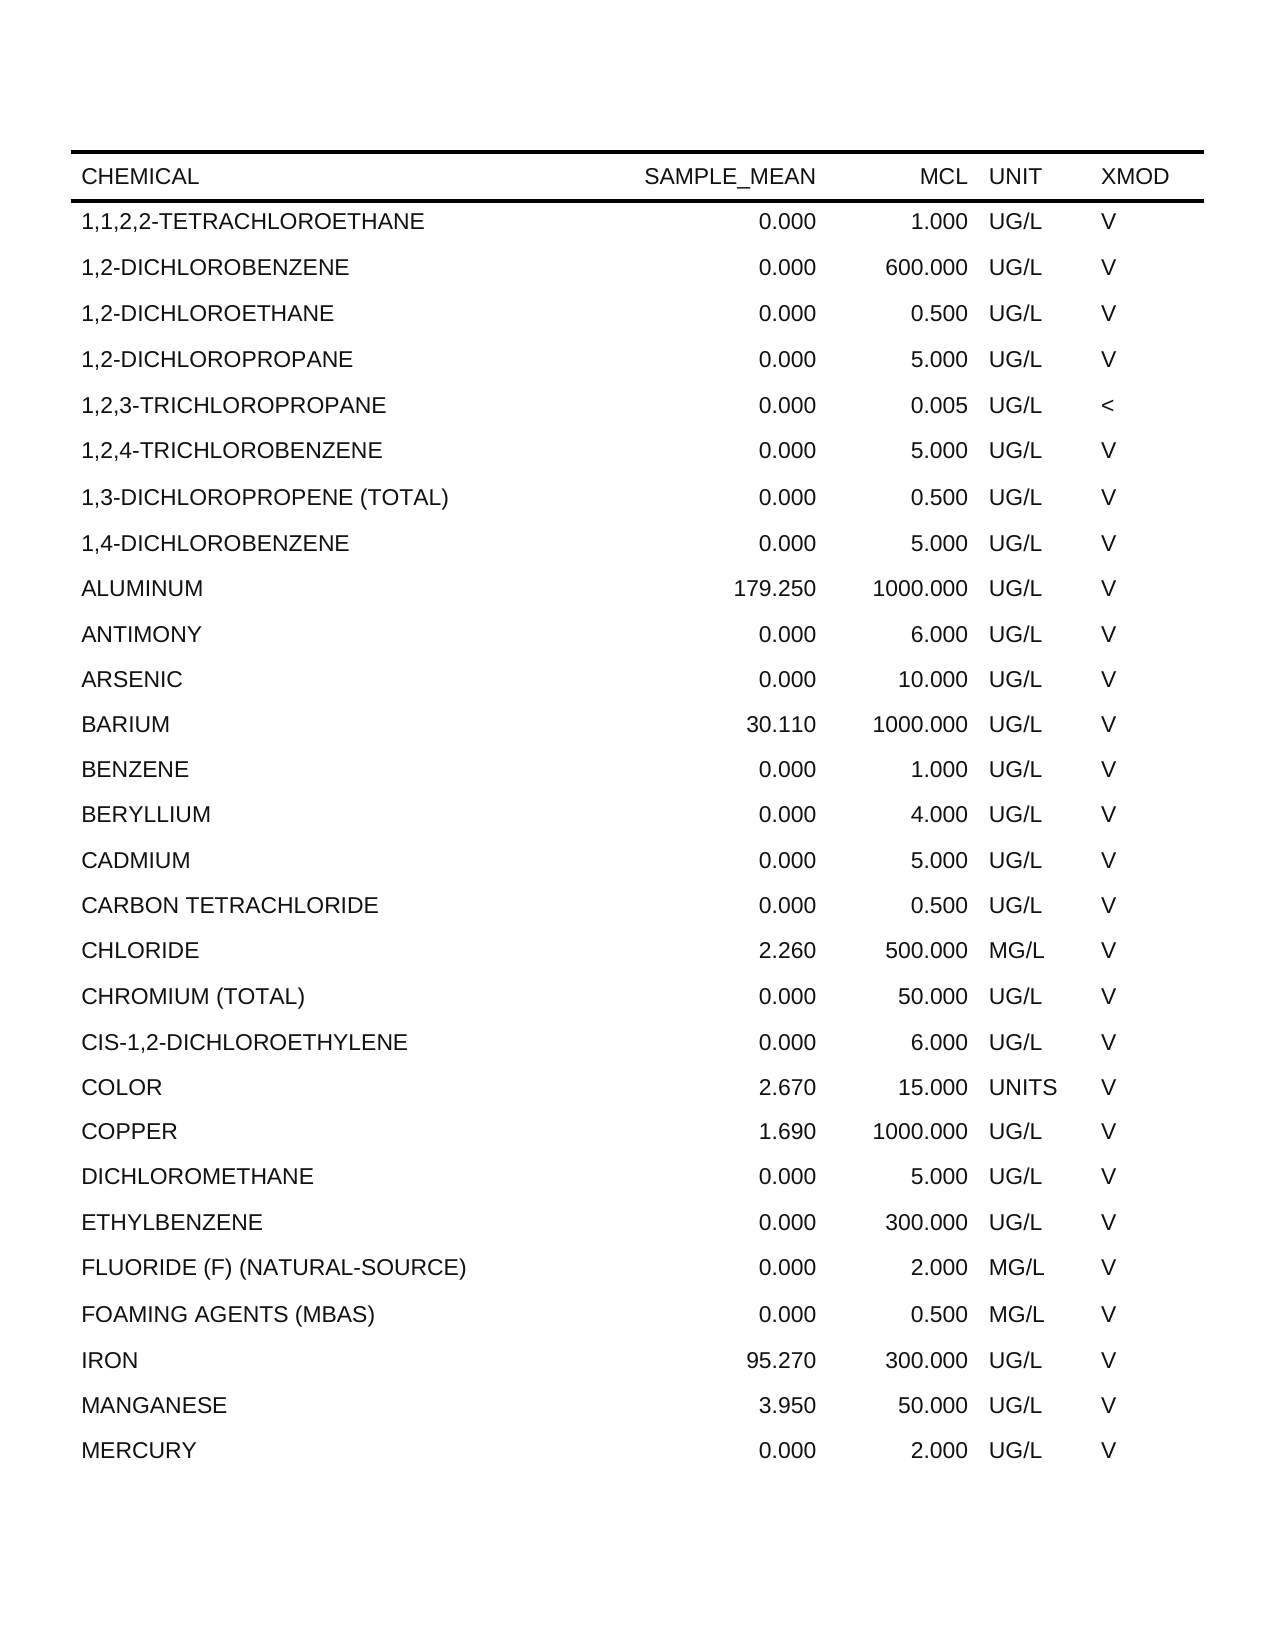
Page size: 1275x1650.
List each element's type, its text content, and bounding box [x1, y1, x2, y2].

table_cell 50.000 [826, 1383, 978, 1428]
table_cell UNITS [978, 1065, 1090, 1109]
table_cell < [1090, 382, 1204, 428]
table_cell V [1090, 1019, 1204, 1065]
table_cell 0.500 [826, 290, 978, 336]
table_cell 0.005 [826, 382, 978, 428]
table_cell UG/L [978, 973, 1090, 1019]
table_cell 1,2,4-TRICHLOROBENZENE [71, 428, 614, 473]
table_cell MERCURY [71, 1428, 614, 1473]
table_cell UG/L [978, 656, 1090, 702]
table_cell 0.000 [614, 1428, 826, 1473]
table_cell 600.000 [826, 244, 978, 290]
table_cell UG/L [978, 244, 1090, 290]
table_cell 1.690 [614, 1109, 826, 1154]
table_cell V [1090, 520, 1204, 566]
table_cell 2.670 [614, 1065, 826, 1109]
table_cell UG/L [978, 566, 1090, 611]
table_cell V [1090, 1428, 1204, 1473]
table_cell UG/L [978, 1199, 1090, 1244]
table_cell V [1090, 1244, 1204, 1291]
table_cell 50.000 [826, 973, 978, 1019]
table_cell UG/L [978, 290, 1090, 336]
table_cell 0.000 [614, 474, 826, 520]
table_cell 0.000 [614, 973, 826, 1019]
table_cell ARSENIC [71, 656, 614, 702]
table_cell 1000.000 [826, 1109, 978, 1154]
table_cell CADMIUM [71, 837, 614, 882]
table_cell 5.000 [826, 1154, 978, 1199]
table_cell UG/L [978, 336, 1090, 382]
table_cell V [1090, 566, 1204, 611]
table_cell CIS-1,2-DICHLOROETHYLENE [71, 1019, 614, 1065]
table_cell COPPER [71, 1109, 614, 1154]
table_cell 5.000 [826, 837, 978, 882]
table_cell 0.500 [826, 474, 978, 520]
table_cell 5.000 [826, 520, 978, 566]
table_cell V [1090, 1109, 1204, 1154]
table_cell 0.000 [614, 1291, 826, 1337]
table_cell UG/L [978, 382, 1090, 428]
table_cell 2.260 [614, 928, 826, 973]
table_cell 1,2-DICHLOROPROPANE [71, 336, 614, 382]
table_cell UG/L [978, 428, 1090, 473]
table_cell 1,2-DICHLOROETHANE [71, 290, 614, 336]
table_header UNIT [978, 154, 1090, 198]
table_cell 0.000 [614, 1244, 826, 1291]
table_cell MG/L [978, 1291, 1090, 1337]
table_cell ALUMINUM [71, 566, 614, 611]
table_cell 0.000 [614, 1019, 826, 1065]
table_cell 0.000 [614, 747, 826, 792]
table_cell CARBON TETRACHLORIDE [71, 883, 614, 928]
table_cell 0.000 [614, 520, 826, 566]
table_cell 0.500 [826, 1291, 978, 1337]
table_cell V [1090, 428, 1204, 473]
table_cell 6.000 [826, 611, 978, 656]
table_cell 1000.000 [826, 702, 978, 747]
table_cell 1.000 [826, 203, 978, 244]
table_cell MANGANESE [71, 1383, 614, 1428]
table_cell 5.000 [826, 428, 978, 473]
table_cell ETHYLBENZENE [71, 1199, 614, 1244]
table_cell 0.000 [614, 336, 826, 382]
table_cell V [1090, 203, 1204, 244]
table_cell V [1090, 474, 1204, 520]
table_cell COLOR [71, 1065, 614, 1109]
table_cell DICHLOROMETHANE [71, 1154, 614, 1199]
table_cell UG/L [978, 747, 1090, 792]
table_cell V [1090, 1383, 1204, 1428]
table_cell V [1090, 702, 1204, 747]
table_cell V [1090, 928, 1204, 973]
table_cell 2.000 [826, 1428, 978, 1473]
table_cell UG/L [978, 883, 1090, 928]
table_cell 0.000 [614, 290, 826, 336]
table_header MCL [826, 154, 978, 198]
table_cell 179.250 [614, 566, 826, 611]
table_cell V [1090, 1154, 1204, 1199]
table_cell UG/L [978, 1338, 1090, 1383]
table_cell 1,2,3-TRICHLOROPROPANE [71, 382, 614, 428]
table_cell 0.000 [614, 1199, 826, 1244]
table_cell FLUORIDE (F) (NATURAL-SOURCE) [71, 1244, 614, 1291]
table_cell 300.000 [826, 1338, 978, 1383]
table_cell UG/L [978, 837, 1090, 882]
table_cell 0.000 [614, 382, 826, 428]
table_cell 4.000 [826, 792, 978, 837]
table_cell 500.000 [826, 928, 978, 973]
table_header CHEMICAL [71, 154, 614, 198]
table_cell UG/L [978, 1019, 1090, 1065]
table_cell 0.000 [614, 656, 826, 702]
table_cell UG/L [978, 1383, 1090, 1428]
table_header SAMPLE_MEAN [614, 154, 826, 198]
table_cell BARIUM [71, 702, 614, 747]
table_cell 2.000 [826, 1244, 978, 1291]
table_cell 0.000 [614, 837, 826, 882]
table_cell 5.000 [826, 336, 978, 382]
table_cell 1,4-DICHLOROBENZENE [71, 520, 614, 566]
table_cell 30.110 [614, 702, 826, 747]
table_cell V [1090, 883, 1204, 928]
table_cell 15.000 [826, 1065, 978, 1109]
table_cell V [1090, 244, 1204, 290]
table_cell UG/L [978, 1109, 1090, 1154]
table_cell V [1090, 1291, 1204, 1337]
table_cell 1,1,2,2-TETRACHLOROETHANE [71, 203, 614, 244]
table_cell V [1090, 336, 1204, 382]
table_cell 1,3-DICHLOROPROPENE (TOTAL) [71, 474, 614, 520]
table_cell V [1090, 973, 1204, 1019]
table_cell CHROMIUM (TOTAL) [71, 973, 614, 1019]
table_cell 0.000 [614, 203, 826, 244]
table_cell UG/L [978, 203, 1090, 244]
table_cell V [1090, 792, 1204, 837]
table_cell MG/L [978, 1244, 1090, 1291]
table_cell 0.000 [614, 428, 826, 473]
table_cell V [1090, 1338, 1204, 1383]
table_cell 0.500 [826, 883, 978, 928]
table_cell 3.950 [614, 1383, 826, 1428]
table_cell 10.000 [826, 656, 978, 702]
table_cell 6.000 [826, 1019, 978, 1065]
table_cell UG/L [978, 702, 1090, 747]
table_cell V [1090, 747, 1204, 792]
table_cell 0.000 [614, 611, 826, 656]
table_cell UG/L [978, 792, 1090, 837]
table_cell BENZENE [71, 747, 614, 792]
table_cell 0.000 [614, 1154, 826, 1199]
table_cell 0.000 [614, 883, 826, 928]
table_cell V [1090, 611, 1204, 656]
table_cell V [1090, 1199, 1204, 1244]
table_cell ANTIMONY [71, 611, 614, 656]
table_cell 1.000 [826, 747, 978, 792]
table_cell 95.270 [614, 1338, 826, 1383]
table_cell BERYLLIUM [71, 792, 614, 837]
table_cell UG/L [978, 520, 1090, 566]
table_cell CHLORIDE [71, 928, 614, 973]
table_cell MG/L [978, 928, 1090, 973]
table_cell UG/L [978, 474, 1090, 520]
table_cell UG/L [978, 611, 1090, 656]
table_cell 1,2-DICHLOROBENZENE [71, 244, 614, 290]
table_cell V [1090, 290, 1204, 336]
table_cell V [1090, 656, 1204, 702]
table_cell V [1090, 1065, 1204, 1109]
table_cell UG/L [978, 1154, 1090, 1199]
table_header XMOD [1090, 154, 1204, 198]
table_cell 0.000 [614, 792, 826, 837]
table_cell 1000.000 [826, 566, 978, 611]
table_cell 300.000 [826, 1199, 978, 1244]
table_cell UG/L [978, 1428, 1090, 1473]
table_cell FOAMING AGENTS (MBAS) [71, 1291, 614, 1337]
table_cell 0.000 [614, 244, 826, 290]
table_cell IRON [71, 1338, 614, 1383]
table_cell V [1090, 837, 1204, 882]
